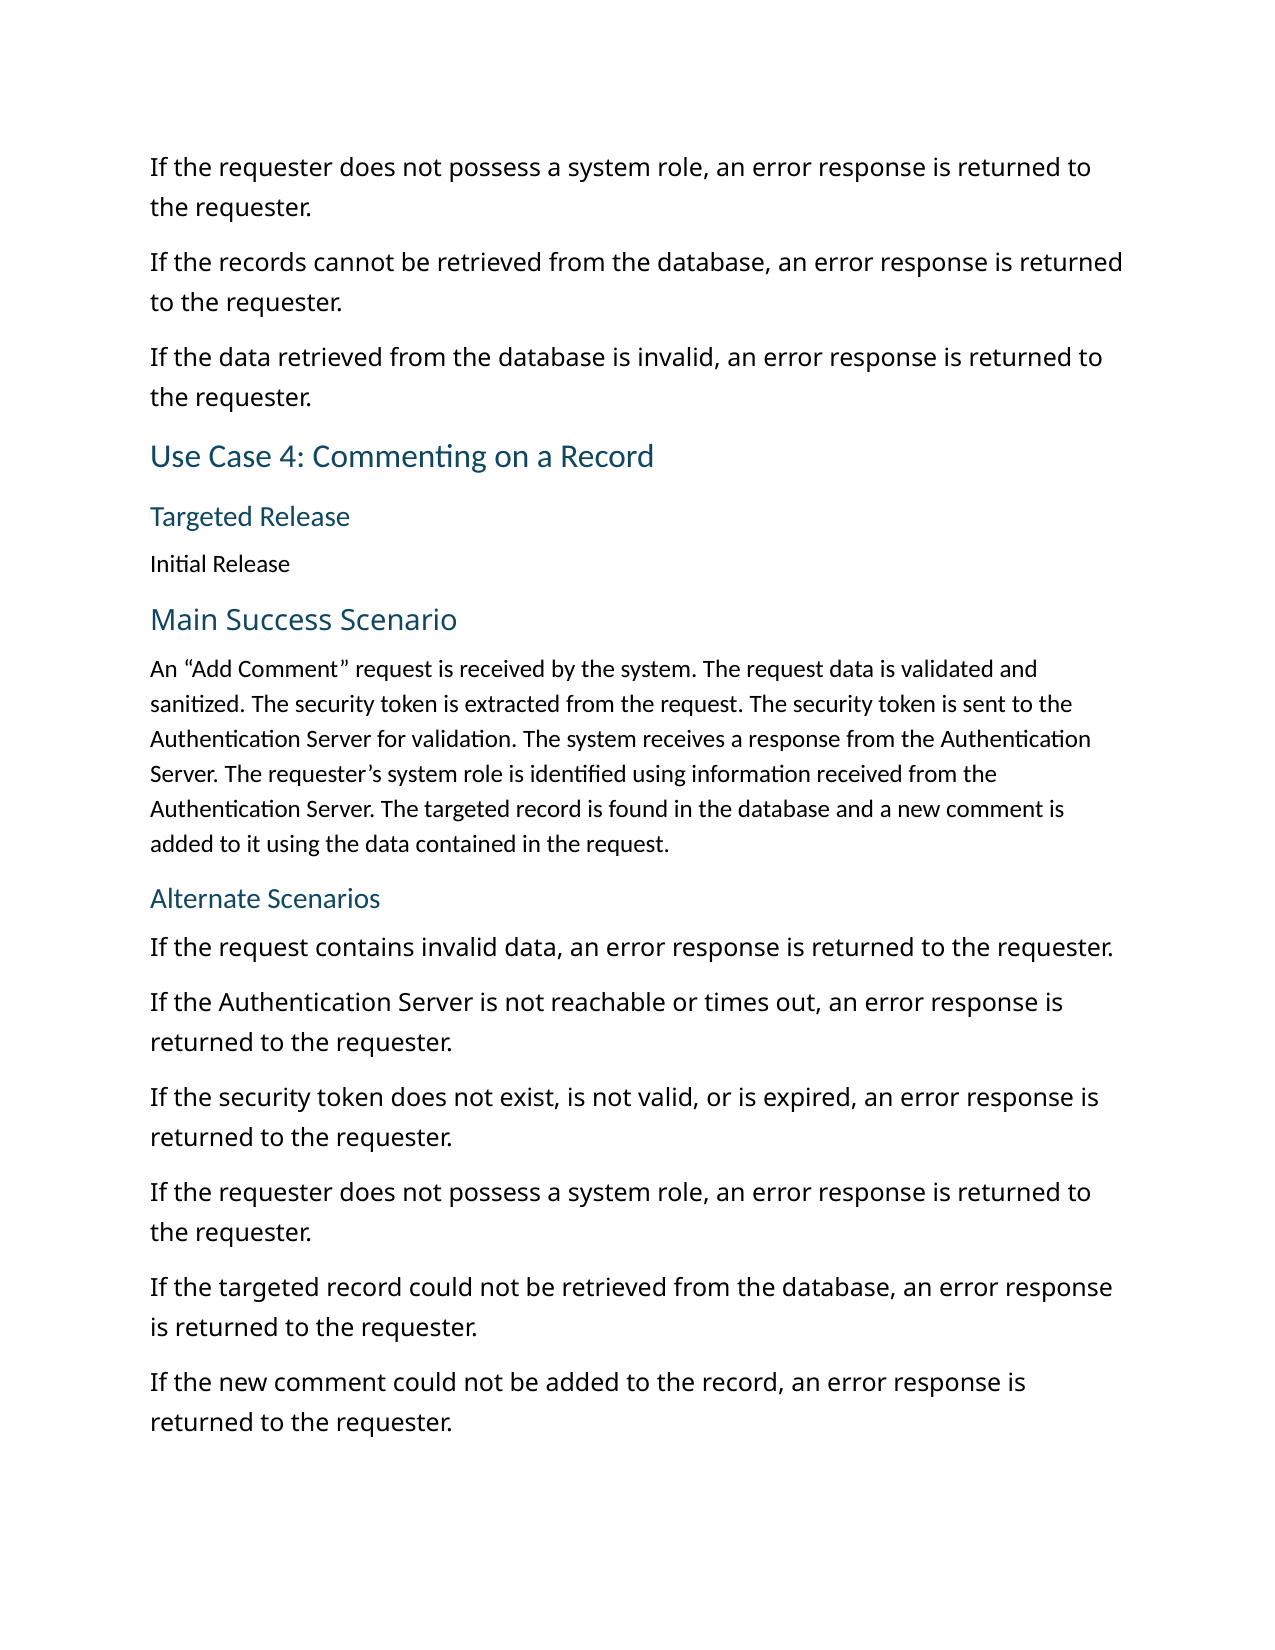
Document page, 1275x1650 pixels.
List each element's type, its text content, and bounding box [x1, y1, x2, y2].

text If the new comment could not be added to the record, an error response is returned to the requester. [150, 1365, 1125, 1438]
subtitle Targeted Release [150, 498, 1125, 534]
subtitle Use Case 4: Commenting on a Record [150, 435, 1125, 476]
subtitle Main Success Scenario [150, 599, 1125, 639]
text If the request contains invalid data, an error response is returned to the requester. [150, 929, 1125, 963]
text If the records cannot be retrieved from the database, an error response is returned to the requester. [150, 245, 1125, 318]
text If the data retrieved from the database is invalid, an error response is returned to the requester. [150, 340, 1125, 413]
text If the security token does not exist, is not valid, or is expired, an error response is returned to the requester. [150, 1080, 1125, 1153]
text If the requester does not possess a system role, an error response is returned to the requester. [150, 150, 1125, 223]
subtitle Alternate Scenarios [150, 880, 1125, 916]
text If the requester does not possess a system role, an error response is returned to the requester. [150, 1175, 1125, 1248]
text If the targeted record could not be retrieved from the database, an error response is returned to the requester. [150, 1270, 1125, 1343]
text If the Authentication Server is not reachable or times out, an error response is returned to the requester. [150, 985, 1125, 1058]
text Initial Release [150, 548, 1125, 578]
text An “Add Comment” request is received by the system. The request data is validated and sanitized. The security token is extracted from the request. The security token is sent to the Authentication Server for validation. The system receives a response from the Authentication Server. The requester’s system role is identified using information received from the Authentication Server. The targeted record is found in the database and a new comment is added to it using the data contained in the request. [150, 653, 1125, 859]
